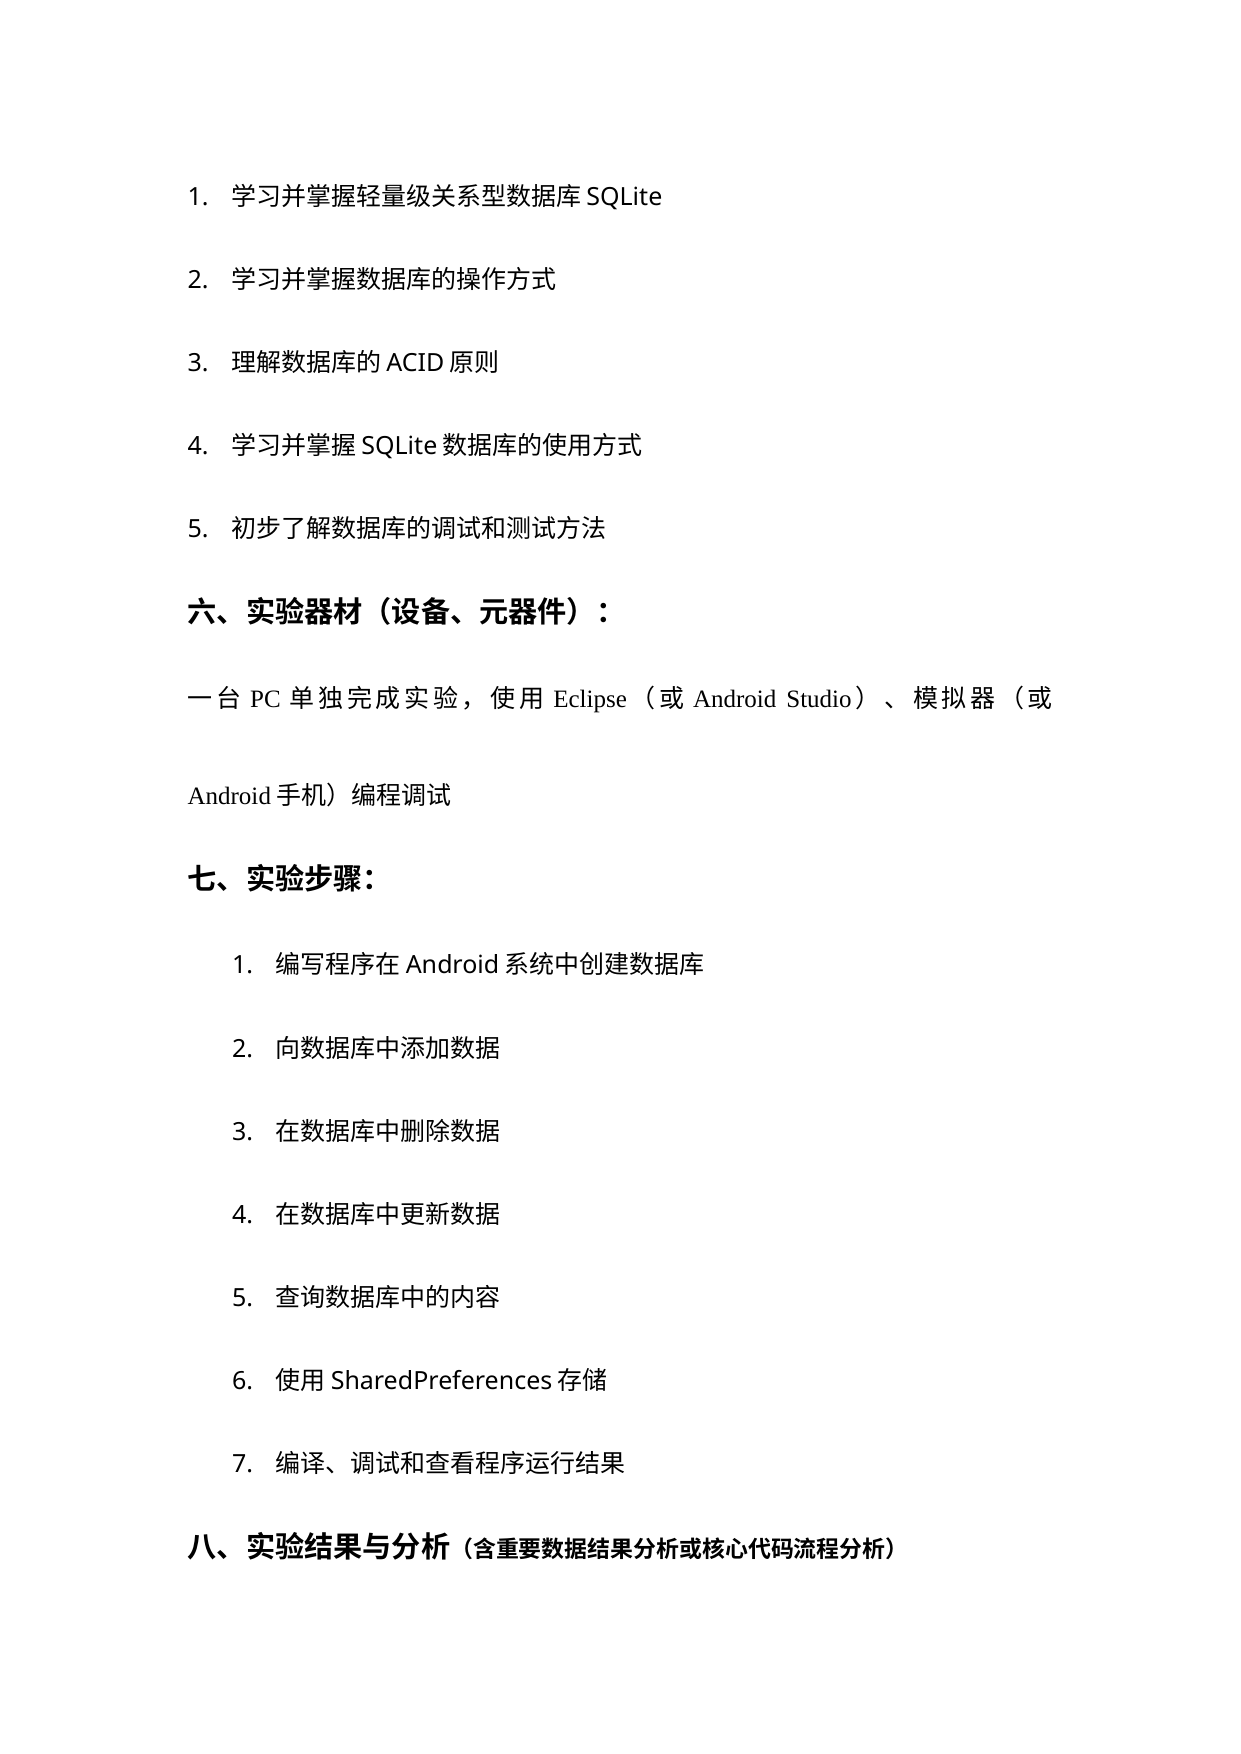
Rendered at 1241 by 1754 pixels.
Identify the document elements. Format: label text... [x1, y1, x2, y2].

list 查询数据库中的内容 [232, 1263, 1053, 1328]
list 使用SharedPreferences存储 [232, 1346, 1053, 1411]
text 八、实验结果与分析（含重要数据结果分析或核心代码流程分析） [187, 1512, 1053, 1577]
text 一台PC单独完成实验，使用Eclipse（或Android Studio）、模拟器（或Android手机）编程调试 [187, 664, 1053, 826]
list 编写程序在Android系统中创建数据库 [232, 931, 1053, 996]
list 在数据库中更新数据 [232, 1180, 1053, 1245]
list 编译、调试和查看程序运行结果 [232, 1429, 1053, 1494]
text 2. 学习并掌握数据库的操作方式 [187, 245, 1053, 310]
text 七、实验步骤： [187, 844, 1053, 909]
text 1. 学习并掌握轻量级关系型数据库SQLite [187, 162, 1053, 227]
text 3. 理解数据库的ACID原则 [187, 328, 1053, 393]
list 在数据库中删除数据 [232, 1097, 1053, 1162]
text 六、实验器材（设备、元器件）： [187, 578, 1053, 643]
text 5. 初步了解数据库的调试和测试方法 [187, 494, 1053, 559]
list 向数据库中添加数据 [232, 1014, 1053, 1079]
text 4. 学习并掌握SQLite数据库的使用方式 [187, 411, 1053, 476]
